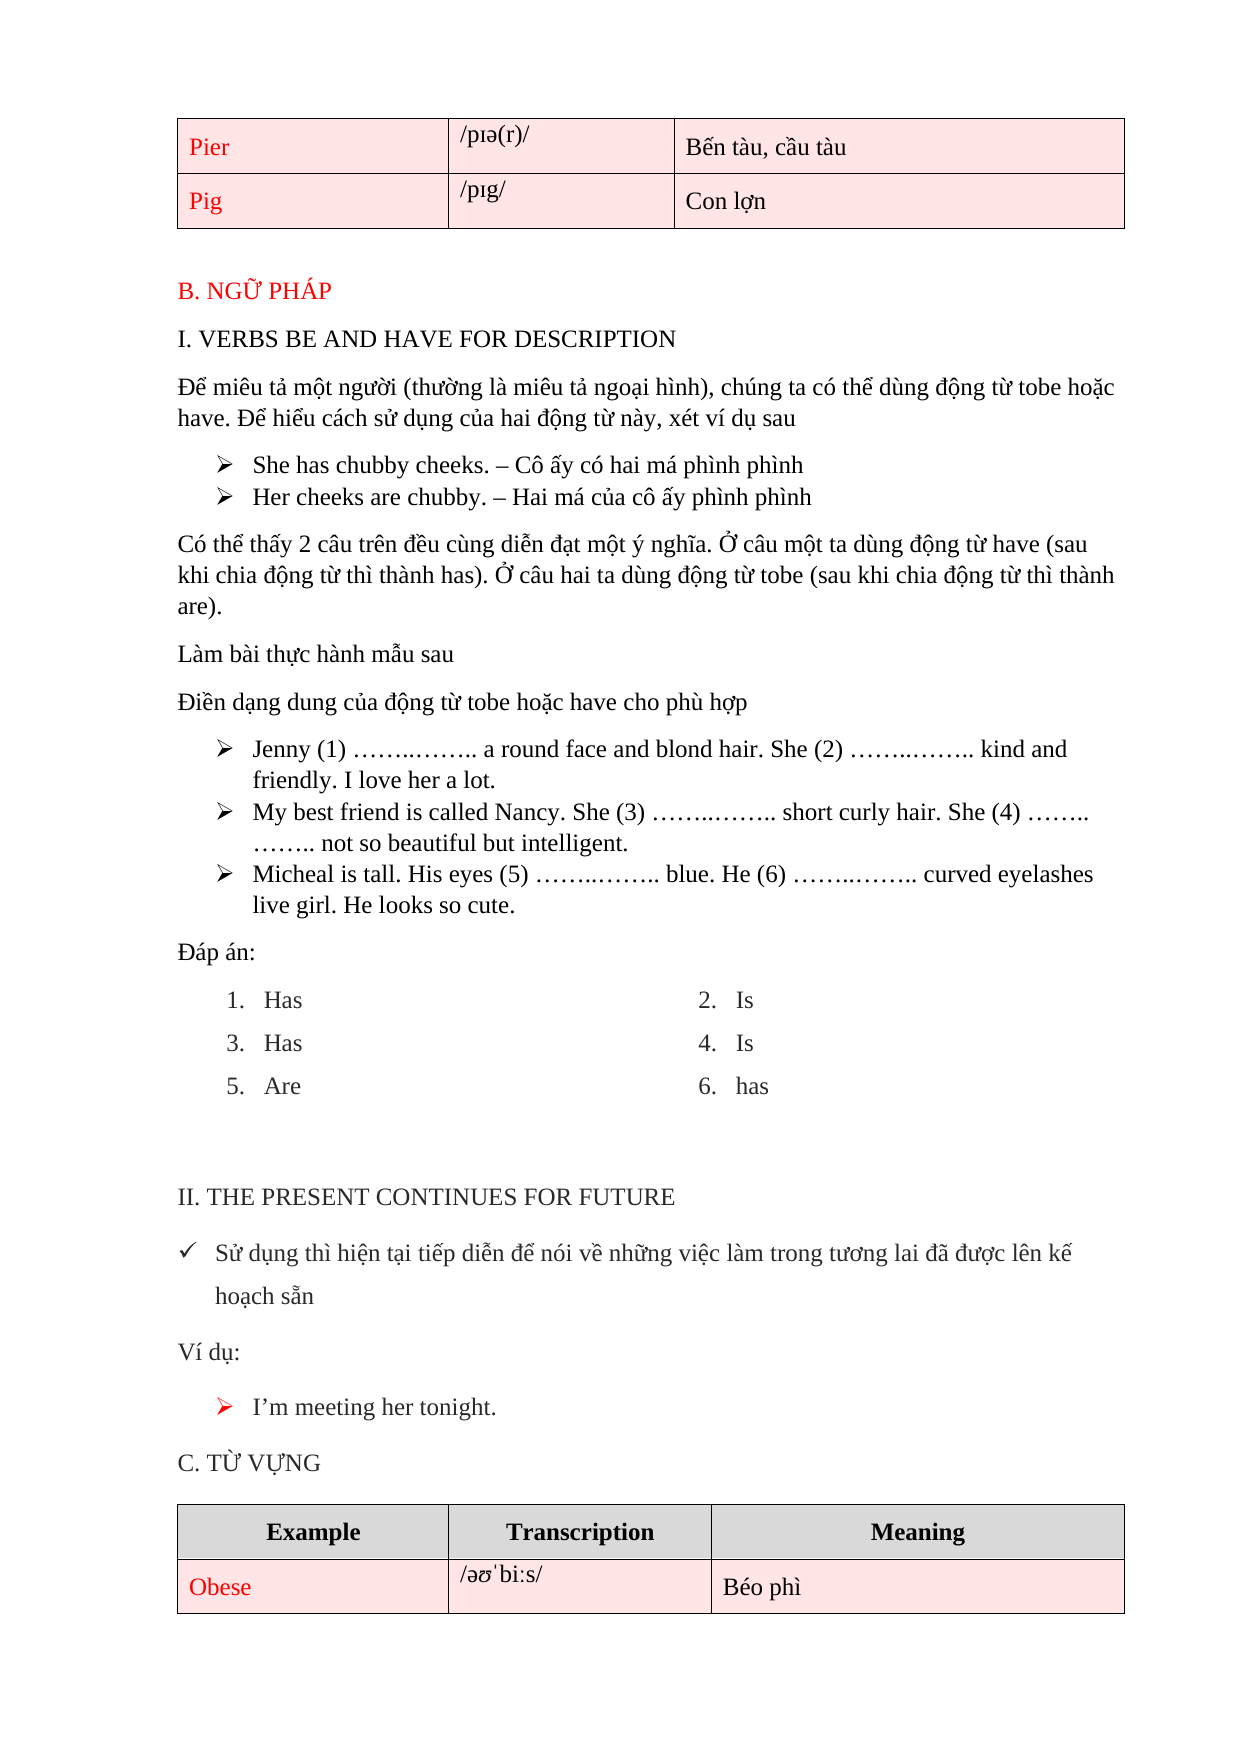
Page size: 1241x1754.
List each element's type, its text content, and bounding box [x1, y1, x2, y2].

table_cell Pier [178, 119, 448, 173]
list Her cheeks are chubby. – Hai má của cô ấy phình phình [215, 482, 1122, 510]
table_header Transcription [449, 1505, 711, 1558]
text Có thể thấy 2 câu trên đều cùng diễn đạt một ý nghĩa. Ở câu một ta dùng động từ have (sau khi chia động từ thì thành has). Ở câu hai ta dùng động từ tobe (sau khi chia động từ thì thành are). [177, 529, 1122, 620]
table_cell Is [649, 1028, 1121, 1071]
list Micheal is tall. His eyes (5) ……..…….. blue. He (6) ……..…….. curved eyelashes live girl. He looks so cute. [215, 859, 1122, 918]
table_cell has [649, 1071, 1121, 1114]
text I. VERBS BE AND HAVE FOR DESCRIPTION [177, 324, 1122, 353]
list Sử dụng thì hiện tại tiếp diễn để nói về những việc làm trong tương lai đã được lên kế hoạch sẵn [177, 1238, 1122, 1310]
table_header Is [649, 985, 1121, 1028]
list I’m meeting her tonight. [215, 1392, 1122, 1421]
text Để miêu tả một người (thường là miêu tả ngoại hình), chúng ta có thể dùng động từ tobe hoặc have. Để hiểu cách sử dụng của hai động từ này, xét ví dụ sau [177, 372, 1122, 432]
table_header Meaning [712, 1505, 1124, 1558]
text B. NGỮ PHÁP [177, 276, 1122, 305]
table_header Example [178, 1505, 448, 1558]
text Đáp án: [177, 937, 1122, 966]
table_cell Are [177, 1071, 649, 1114]
text II. THE PRESENT CONTINUES FOR FUTURE [177, 1182, 1122, 1211]
table_cell Pig [178, 174, 448, 228]
text Làm bài thực hành mẫu sau [177, 639, 1122, 668]
table_header Has [177, 985, 649, 1028]
list Jenny (1) ……..…….. a round face and blond hair. She (2) ……..…….. kind and friendly. I love her a lot. [215, 734, 1122, 794]
list She has chubby cheeks. – Cô ấy có hai má phình phình [215, 451, 1122, 479]
table_cell Con lợn [675, 174, 1124, 228]
text Ví dụ: [177, 1337, 1122, 1366]
text Điền dạng dung của động từ tobe hoặc have cho phù hợp [177, 687, 1122, 716]
text C. TỪ VỰNG [177, 1448, 1122, 1477]
table_cell Obese [178, 1560, 448, 1613]
table_cell Has [177, 1028, 649, 1071]
table_cell Béo phì [712, 1560, 1124, 1613]
table_cell /pɪə(r)/ [449, 119, 674, 173]
table_cell /pɪg/ [449, 174, 674, 228]
table_cell Bến tàu, cầu tàu [675, 119, 1124, 173]
list My best friend is called Nancy. She (3) ……..…….. short curly hair. She (4) ……..…….. not so beautiful but intelligent. [215, 797, 1122, 856]
table_cell /əʊˈbiːs/ [449, 1560, 711, 1613]
